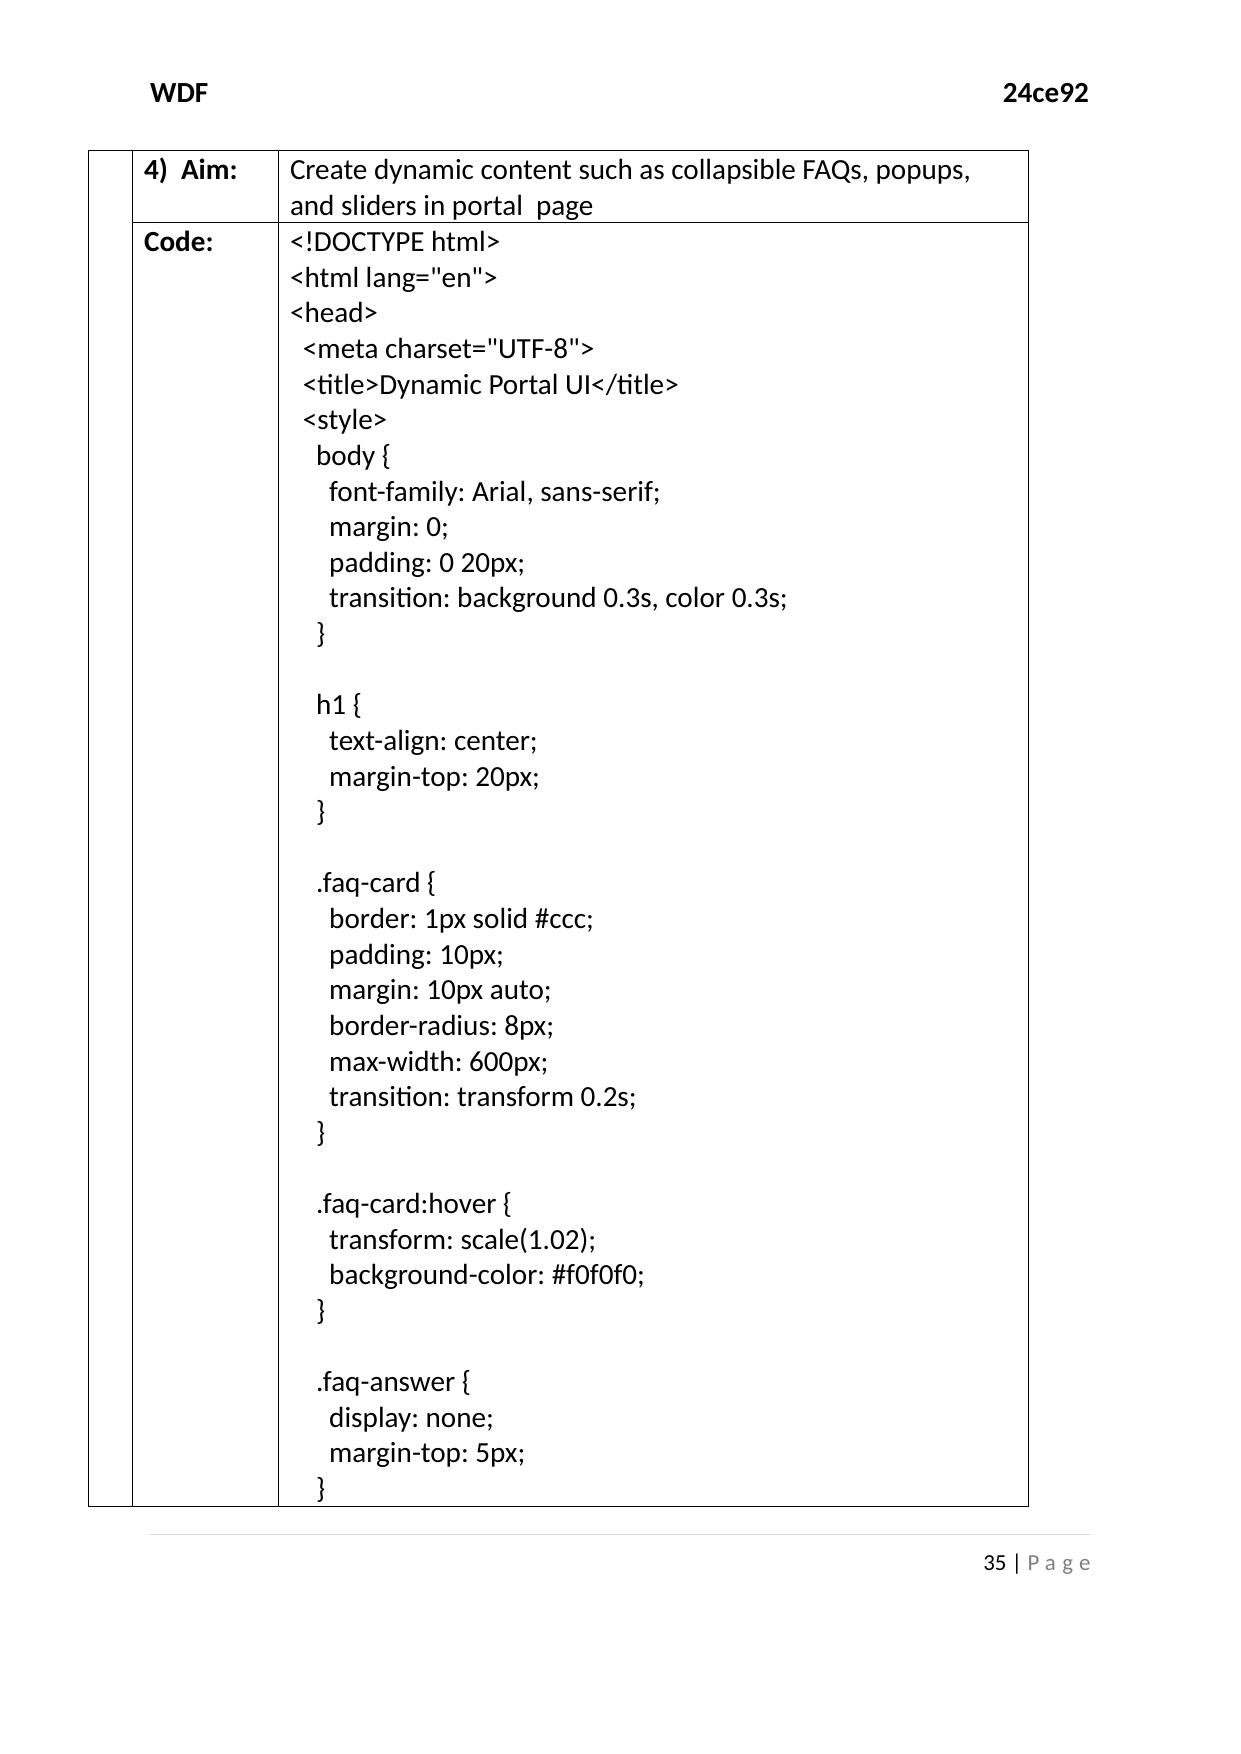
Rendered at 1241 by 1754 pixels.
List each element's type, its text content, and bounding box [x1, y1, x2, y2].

table_cell Create dynamic content such as collapsible FAQs, popups, and sliders in portal page [279, 151, 1028, 222]
table_cell [89, 151, 132, 1506]
table_cell 4) Aim: [133, 151, 278, 222]
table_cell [279, 223, 1028, 1506]
table_cell Code: [133, 223, 278, 1506]
